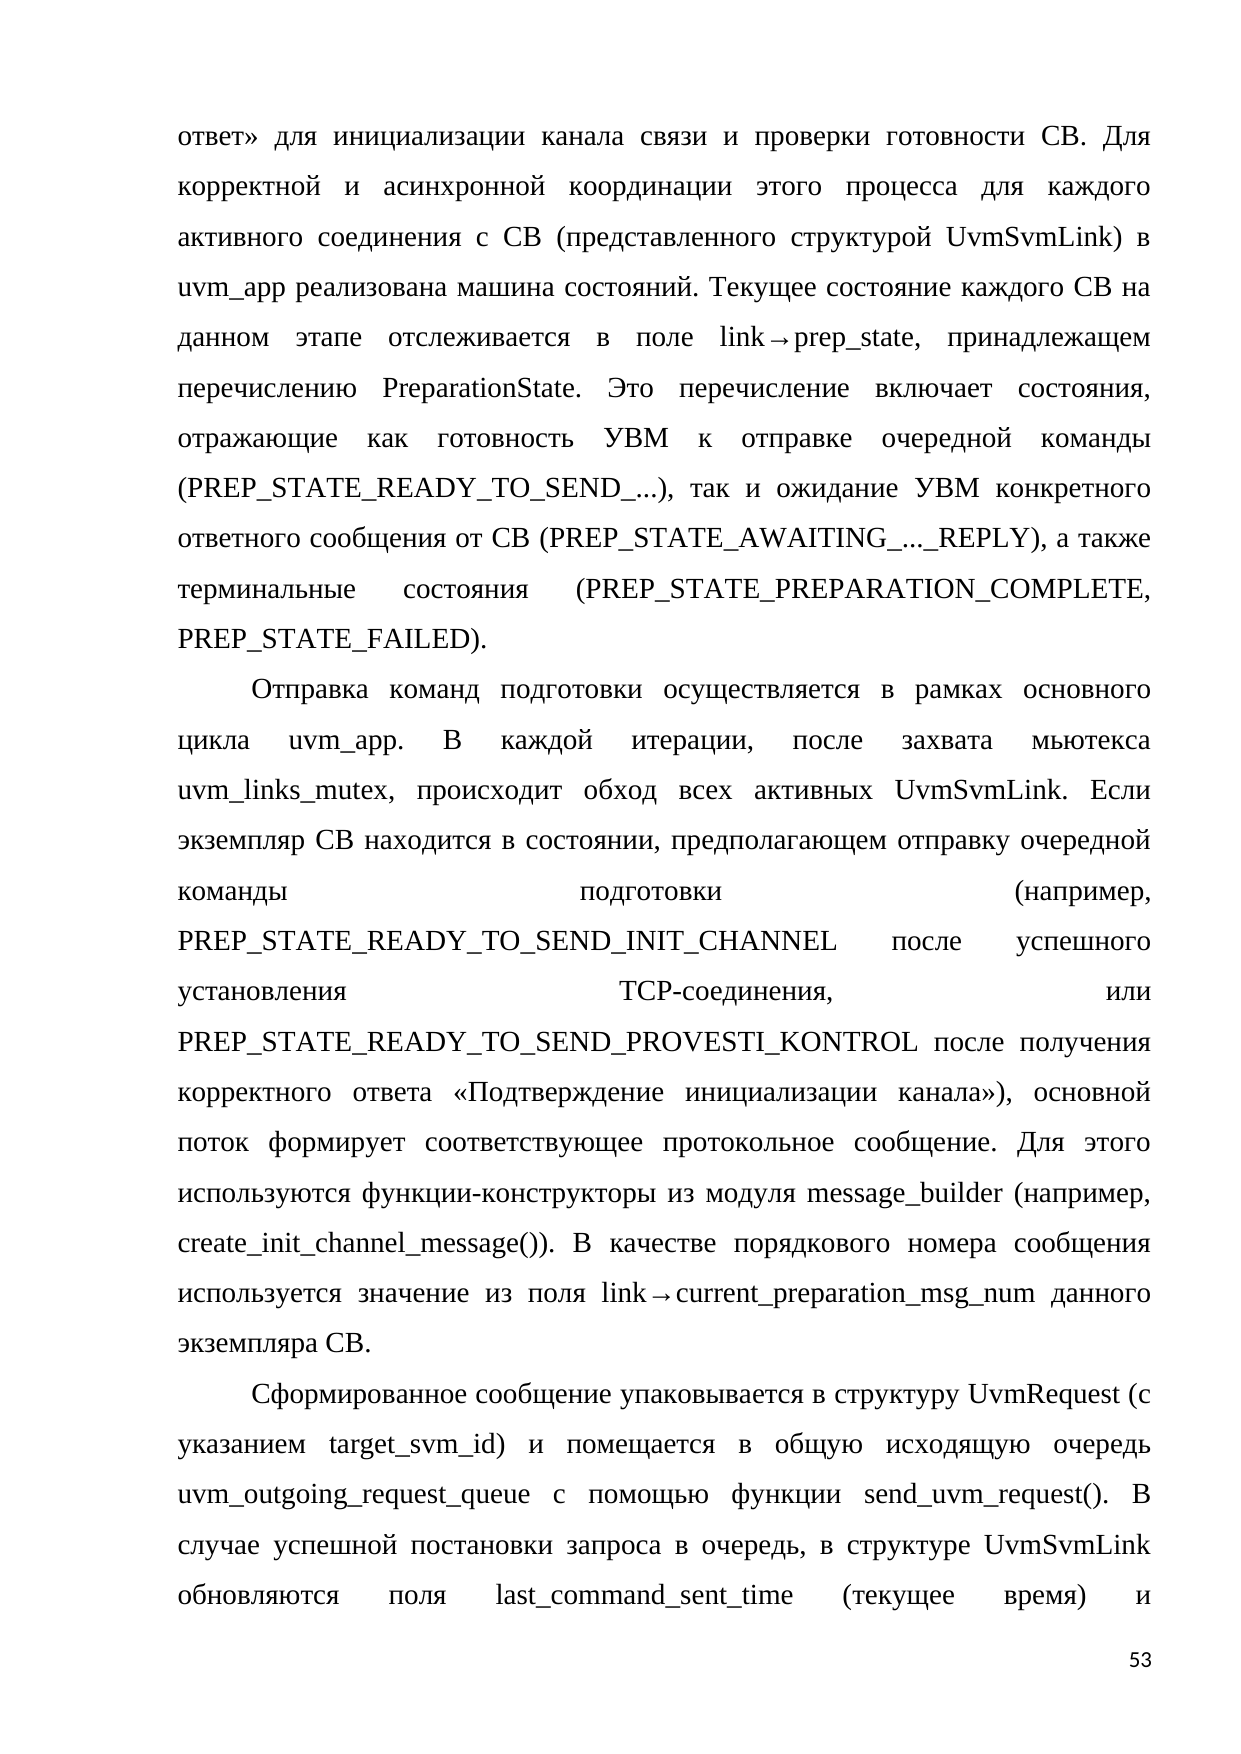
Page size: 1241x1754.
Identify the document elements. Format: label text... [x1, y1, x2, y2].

text Отправка команд подготовки осуществляется в рамках основного цикла uvm_app. В каждой итерации, после захвата мьютекса uvm_links_mutex, происходит обход всех активных UvmSvmLink. Если экземпляр СВ находится в состоянии, предполагающем отправку очередной команды подготовки (например, PREP_STATE_READY_TO_SEND_INIT_CHANNEL после успешного установления TCP-соединения, или PREP_STATE_READY_TO_SEND_PROVESTI_KONTROL после получения корректного ответа «Подтверждение инициализации канала»), основной поток формирует соответствующее протокольное сообщение. Для этого используются функции-конструкторы из модуля message_builder (например, create_init_channel_message()). В качестве порядкового номера сообщения используется значение из поля link→current_preparation_msg_num данного экземпляра СВ. [177, 672, 1152, 1359]
